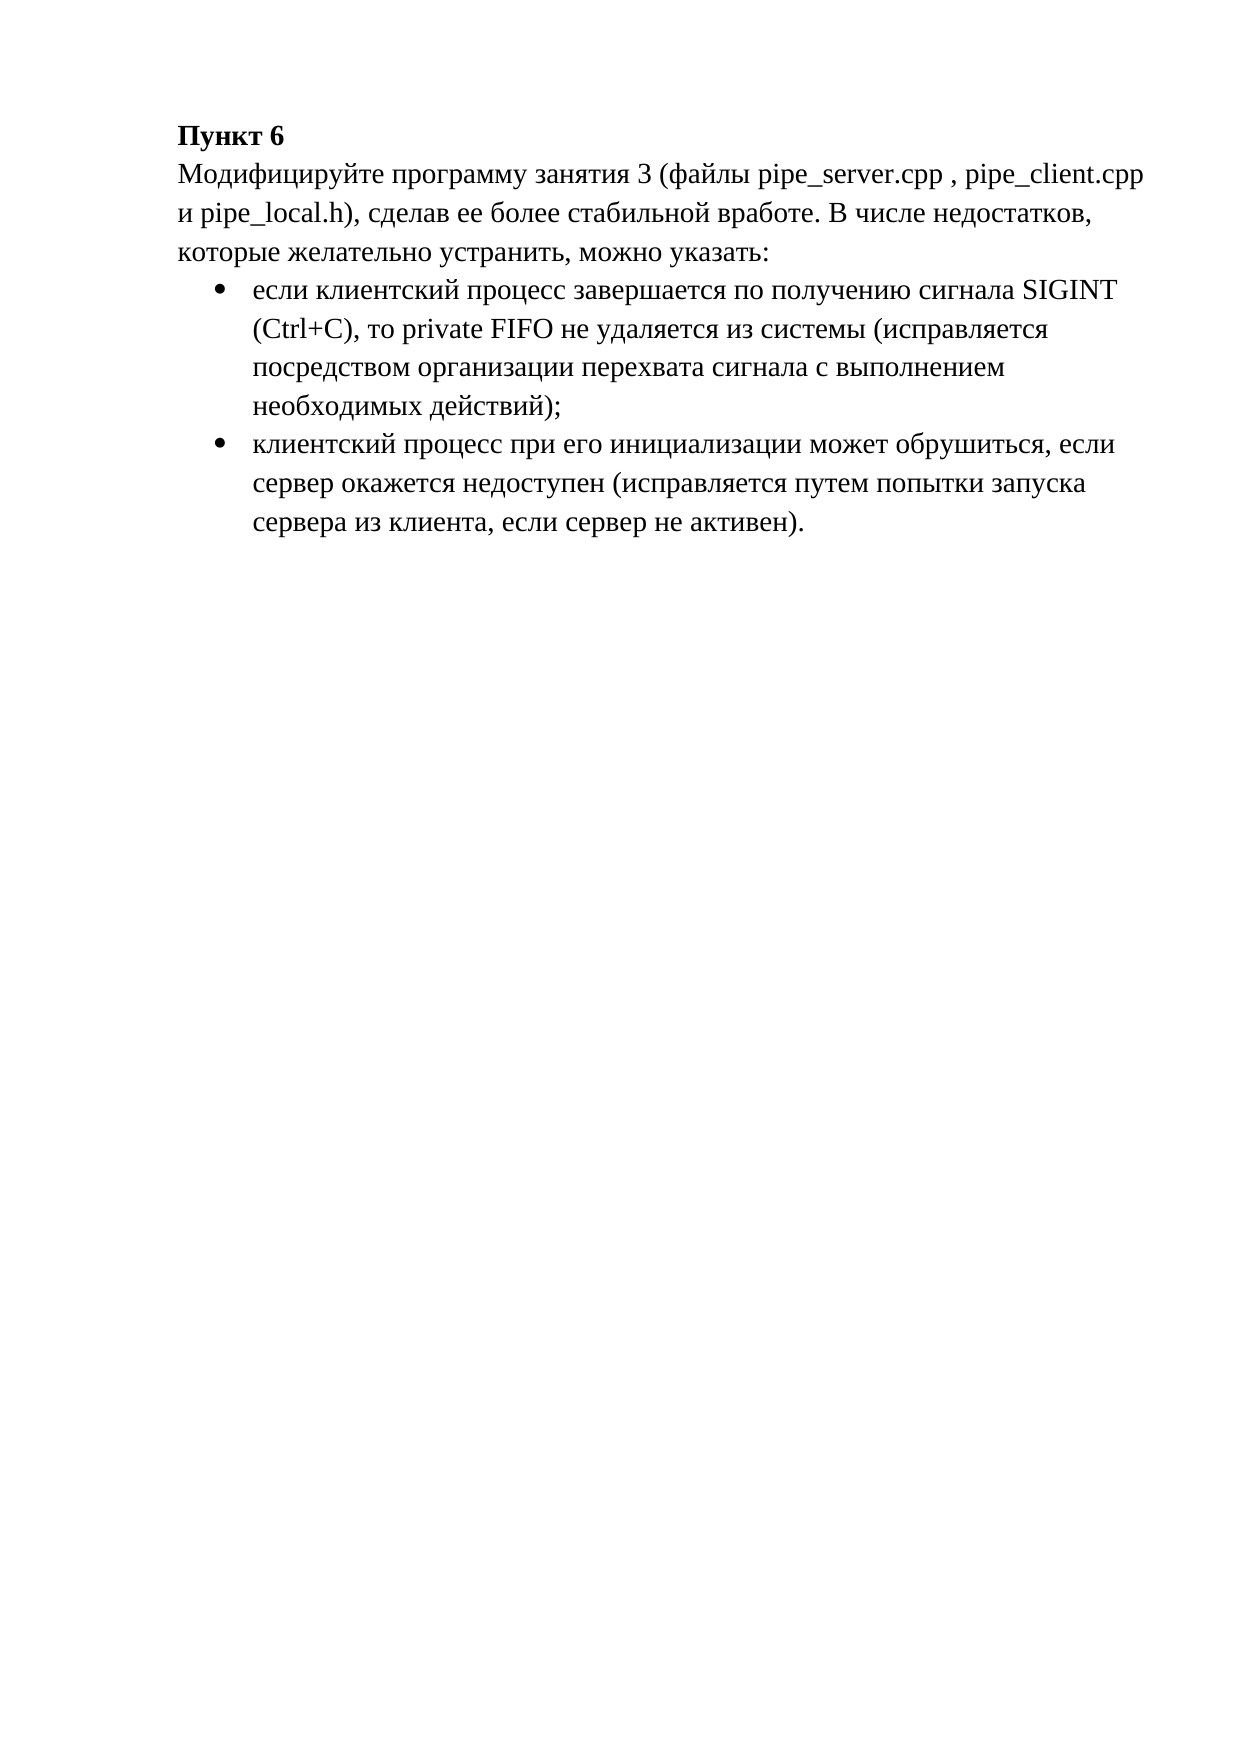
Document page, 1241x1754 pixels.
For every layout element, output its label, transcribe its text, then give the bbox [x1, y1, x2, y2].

text Модифицируйте программу занятия 3 (файлы pipe_server.cpp , pipe_client.cpp и pipe_local.h), сделав ее более стабильной вработе. В числе недостатков, которые желательно устранить, можно указать: [177, 157, 1152, 267]
list клиентский процесс при его инициализации может обрушиться, если сервер окажется недоступен (исправляется путем попытки запуска сервера из клиента, если сервер не активен). [215, 427, 1152, 537]
list если клиентский процесс завершается по получению сигнала SIGINT (Ctrl+C), то private FIFO не удаляется из системы (исправляется посредством организации перехвата сигнала с выполнением необходимых действий); [215, 272, 1152, 422]
text Пункт 6 [177, 118, 1152, 152]
